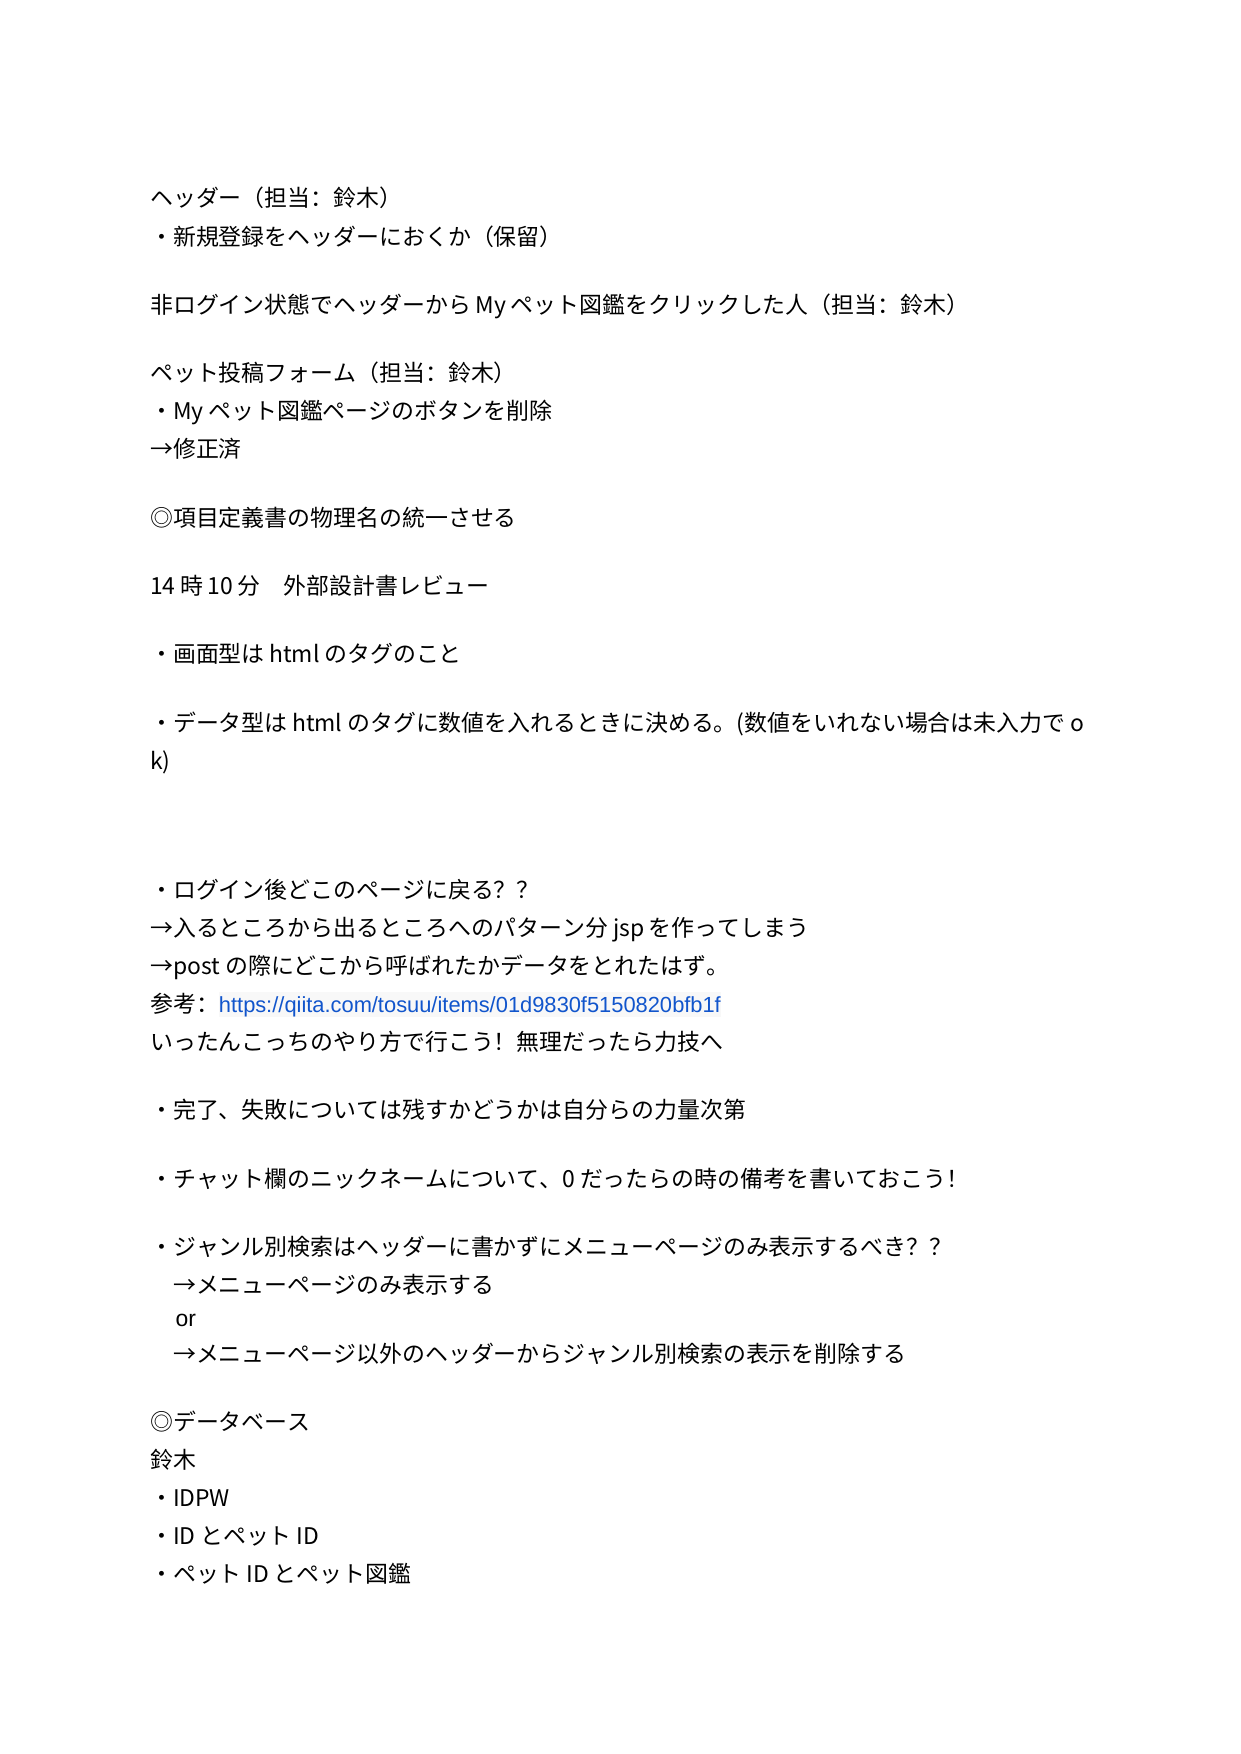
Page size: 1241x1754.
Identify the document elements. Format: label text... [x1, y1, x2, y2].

text ・IDとペットID [150, 1518, 1090, 1551]
text ペット投稿フォーム（担当：鈴木） [150, 355, 1090, 388]
text 参考：https://qiita.com/tosuu/items/01d9830f5150820bfb1f [150, 986, 1090, 1019]
text ヘッダー（担当：鈴木） [150, 180, 1090, 213]
text →入るところから出るところへのパターン分jspを作ってしまう [150, 909, 1090, 943]
text 14時10分 外部設計書レビュー [150, 568, 1090, 601]
text 非ログイン状態でヘッダーからMyペット図鑑をクリックした人（担当：鈴木） [150, 287, 1090, 320]
text 鈴木 [150, 1442, 1090, 1475]
text ・データ型はhtmlのタグに数値を入れるときに決める。(数値をいれない場合は未入力でok) [150, 704, 1090, 776]
text or [150, 1305, 1090, 1332]
text ・ペットIDとペット図鑑 [150, 1556, 1090, 1589]
text →postの際にどこから呼ばれたかデータをとれたはず。 [150, 948, 1090, 981]
text ・新規登録をヘッダーにおくか（保留） [150, 218, 1090, 252]
text ・画面型はhtmlのタグのこと [150, 636, 1090, 669]
text →メニューページ以外のヘッダーからジャンル別検索の表示を削除する [150, 1335, 1090, 1369]
text ・完了、失敗については残すかどうかは自分らの力量次第 [150, 1092, 1090, 1126]
text ・ジャンル別検索はヘッダーに書かずにメニューページのみ表示するべき？？ [150, 1229, 1090, 1262]
text →修正済 [150, 431, 1090, 464]
text いったんこっちのやり方で行こう！無理だったら力技へ [150, 1024, 1090, 1057]
text ・IDPW [150, 1480, 1090, 1513]
text ◎データベース [150, 1404, 1090, 1437]
text ・ログイン後どこのページに戻る？？ [150, 871, 1090, 905]
text ・チャット欄のニックネームについて、0だったらの時の備考を書いておこう！ [150, 1161, 1090, 1194]
text →メニューページのみ表示する [150, 1267, 1090, 1300]
text ・Myペット図鑑ページのボタンを削除 [150, 393, 1090, 426]
text ◎項目定義書の物理名の統一させる [150, 499, 1090, 533]
